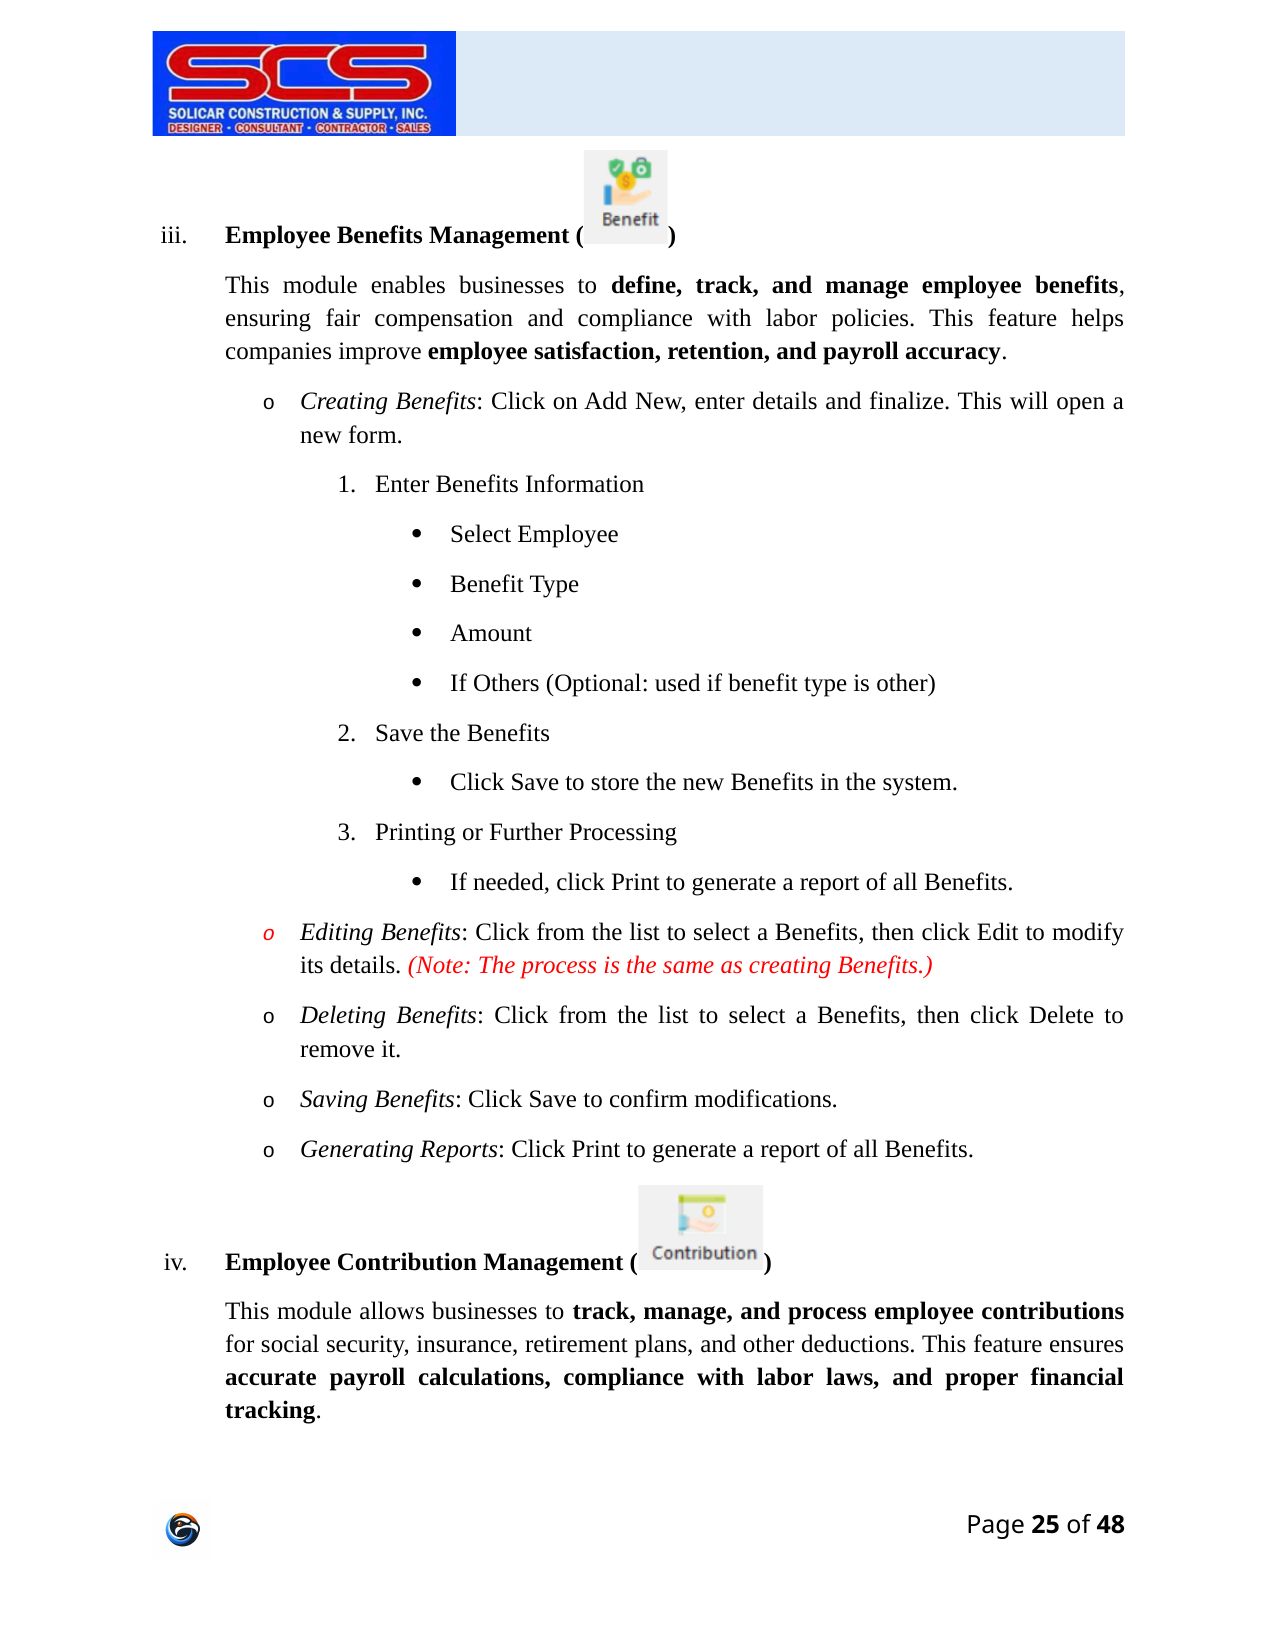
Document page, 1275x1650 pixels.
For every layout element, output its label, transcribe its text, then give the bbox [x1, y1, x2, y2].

list Deleting Benefits: Click from the list to select a Benefits, then click Delete to remove it. [262, 1000, 1125, 1063]
list Amount [412, 618, 1125, 647]
picture [638, 1185, 764, 1270]
list Employee Contribution Management () [187, 1185, 767, 1275]
list Select Employee [412, 519, 1125, 548]
list Saving Benefits: Click Save to confirm modifications. [262, 1084, 1125, 1113]
list If Others (Optional: used if benefit type is other) [412, 668, 1125, 697]
list Employee Benefits Management () [187, 150, 1125, 249]
text This module allows businesses to track, manage, and process employee contributions for social security, insurance, retirement plans, and other deductions. This feature ensures accurate payroll calculations, compliance with labor laws, and proper financial tracking. [225, 1296, 1125, 1424]
picture [152, 1498, 213, 1559]
list Editing Benefits: Click from the list to select a Benefits, then click Edit to modify its details. (Note: The process is the same as creating Benefits.) [262, 917, 1125, 979]
list Employee Contribution Management () [764, 1185, 1125, 1275]
list Save the Benefits [337, 718, 1125, 747]
picture [583, 150, 668, 244]
list Click Save to store the new Benefits in the system. [412, 767, 1125, 796]
list If needed, click Print to generate a report of all Benefits. [412, 867, 1125, 896]
list Printing or Further Processing [337, 817, 1125, 846]
list Enter Benefits Information [337, 469, 1125, 498]
list Benefit Type [412, 569, 1125, 597]
list Generating Reports: Click Print to generate a report of all Benefits. [262, 1134, 1125, 1164]
picture [152, 31, 456, 136]
list Creating Benefits: Click on Add New, enter details and finalize. This will open a new form. [262, 386, 1125, 448]
text This module enables businesses to define, track, and manage employee benefits, ensuring fair compensation and compliance with labor policies. This feature helps companies improve employee satisfaction, retention, and payroll accuracy. [225, 270, 1125, 365]
